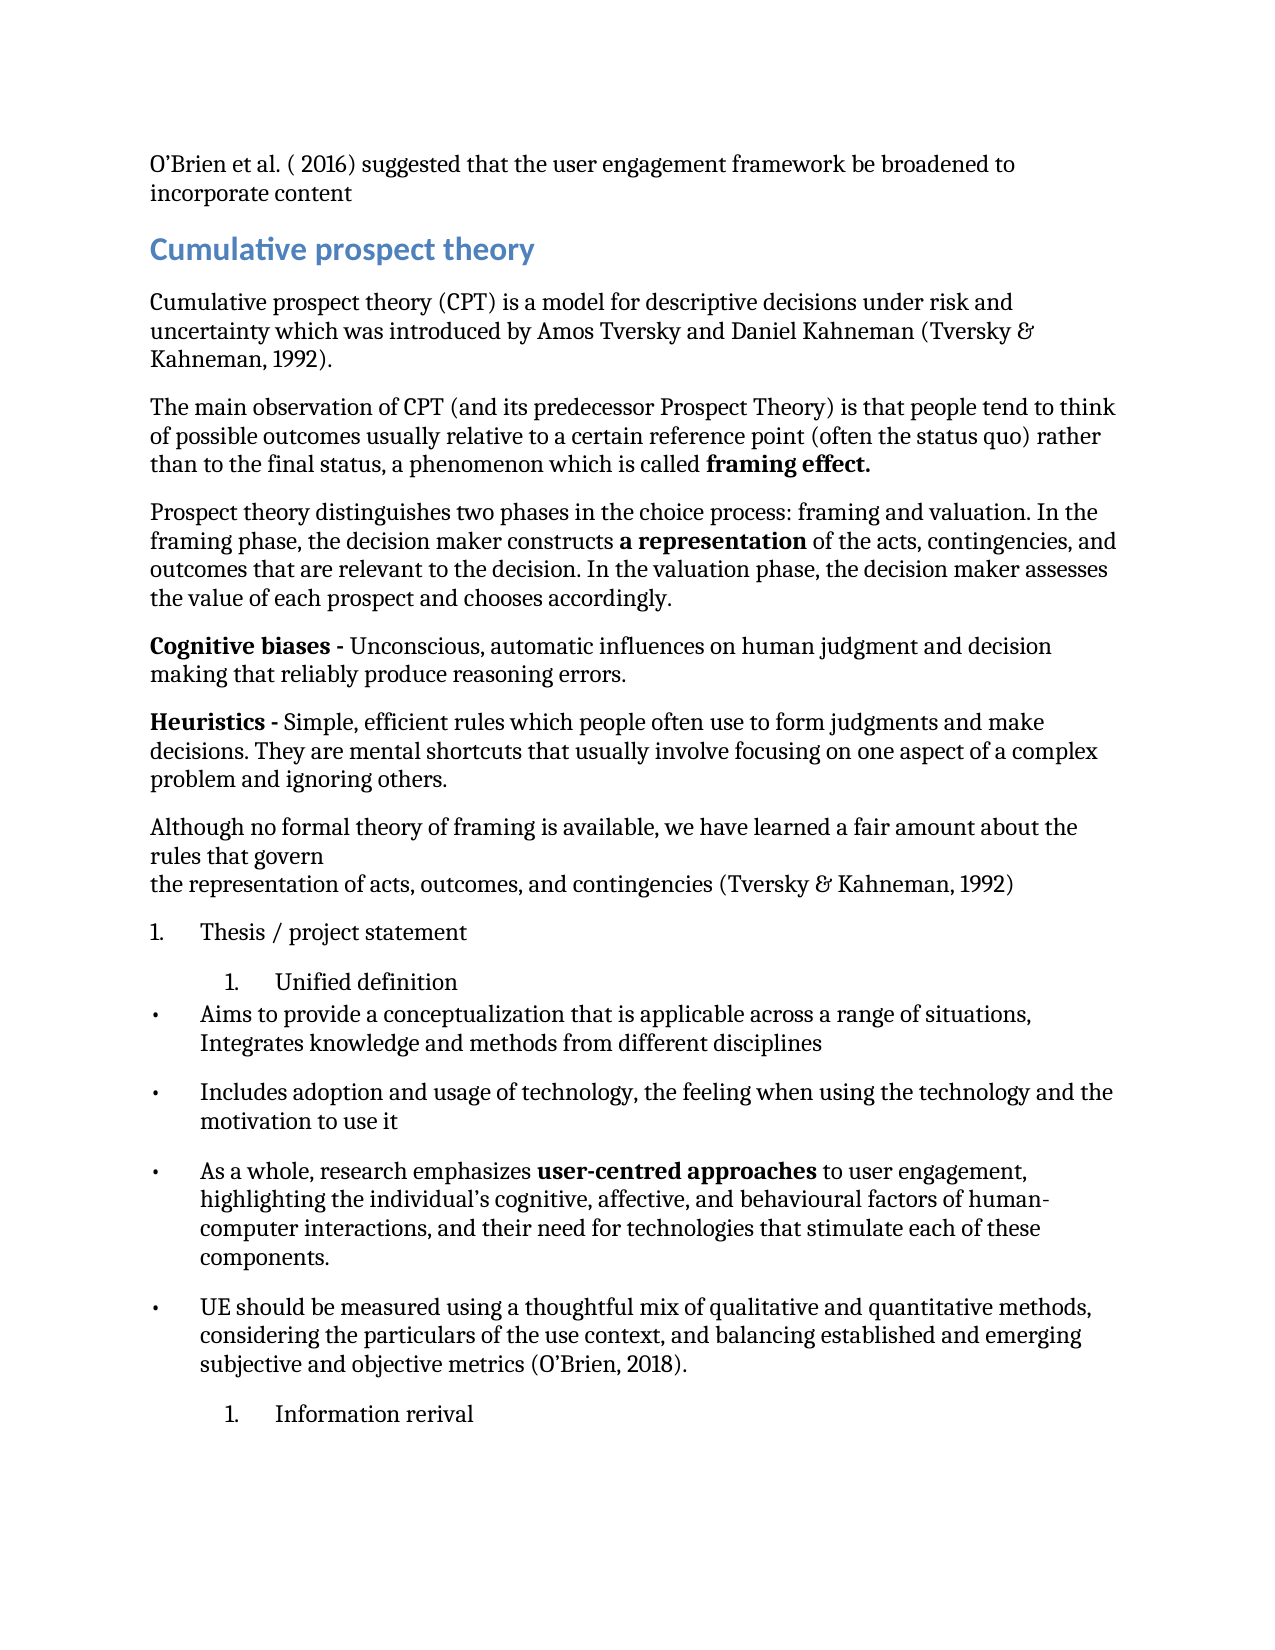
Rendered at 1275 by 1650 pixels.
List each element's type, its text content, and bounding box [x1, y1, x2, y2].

list As a whole, research emphasizes user-centred approaches to user engagement, highlighting the individual’s cognitive, affective, and behavioural factors of human-computer interactions, and their need for technologies that stimulate each of these components. [150, 1157, 1125, 1272]
text The main observation of CPT (and its predecessor Prospect Theory) is that people tend to think of possible outcomes usually relative to a certain reference point (often the status quo) rather than to the final status, a phenomenon which is called framing effect. [150, 393, 1125, 479]
text Cumulative prospect theory (CPT) is a model for descriptive decisions under risk and uncertainty which was introduced by Amos Tversky and Daniel Kahneman (Tversky & Kahneman, 1992). [150, 288, 1125, 374]
list Unified definition [225, 967, 1125, 996]
text O’Brien et al. ( 2016) suggested that the user engagement framework be broadened to incorporate content [150, 150, 1125, 207]
list Aims to provide a conceptualization that is applicable across a range of situations, Integrates knowledge and methods from different disciplines [150, 1000, 1125, 1057]
text Although no formal theory of framing is available, ‎we have learned a fair amount about the rules that govern the representation of acts, outcomes, and contingencies ‎(Tversky & Kahneman, 1992) [150, 813, 1125, 899]
list Includes adoption and usage of technology, the feeling when using the technology and the motivation to use it [150, 1078, 1125, 1136]
list Information rerival [225, 1399, 1125, 1428]
list UE should be measured using a thoughtful mix of qualitative and quantitative methods, considering the particulars of the use context, and balancing established and emerging subjective and objective metrics (O’Brien, 2018). [150, 1292, 1125, 1379]
text Heuristics - Simple, efficient rules which people often use to form judgments and make decisions. They are mental shortcuts that usually involve focusing on one aspect of a complex problem and ignoring others. [150, 708, 1125, 794]
list Thesis / project statement [150, 918, 1125, 947]
text Cognitive biases - Unconscious, automatic influences on human ‎judgment and decision making that ‎reliably produce reasoning ‎errors.‎ [150, 632, 1125, 689]
subtitle Cumulative prospect theory [150, 228, 1125, 269]
text Prospect theory distinguishes two phases in the choice process: framing and valuation. In the ‎framing phase, the decision maker constructs a representation of the acts, contingencies, and ‎outcomes that are relevant to the decision. In the valuation phase, the decision maker assesses the ‎value of each prospect and chooses accordingly. [150, 498, 1125, 613]
